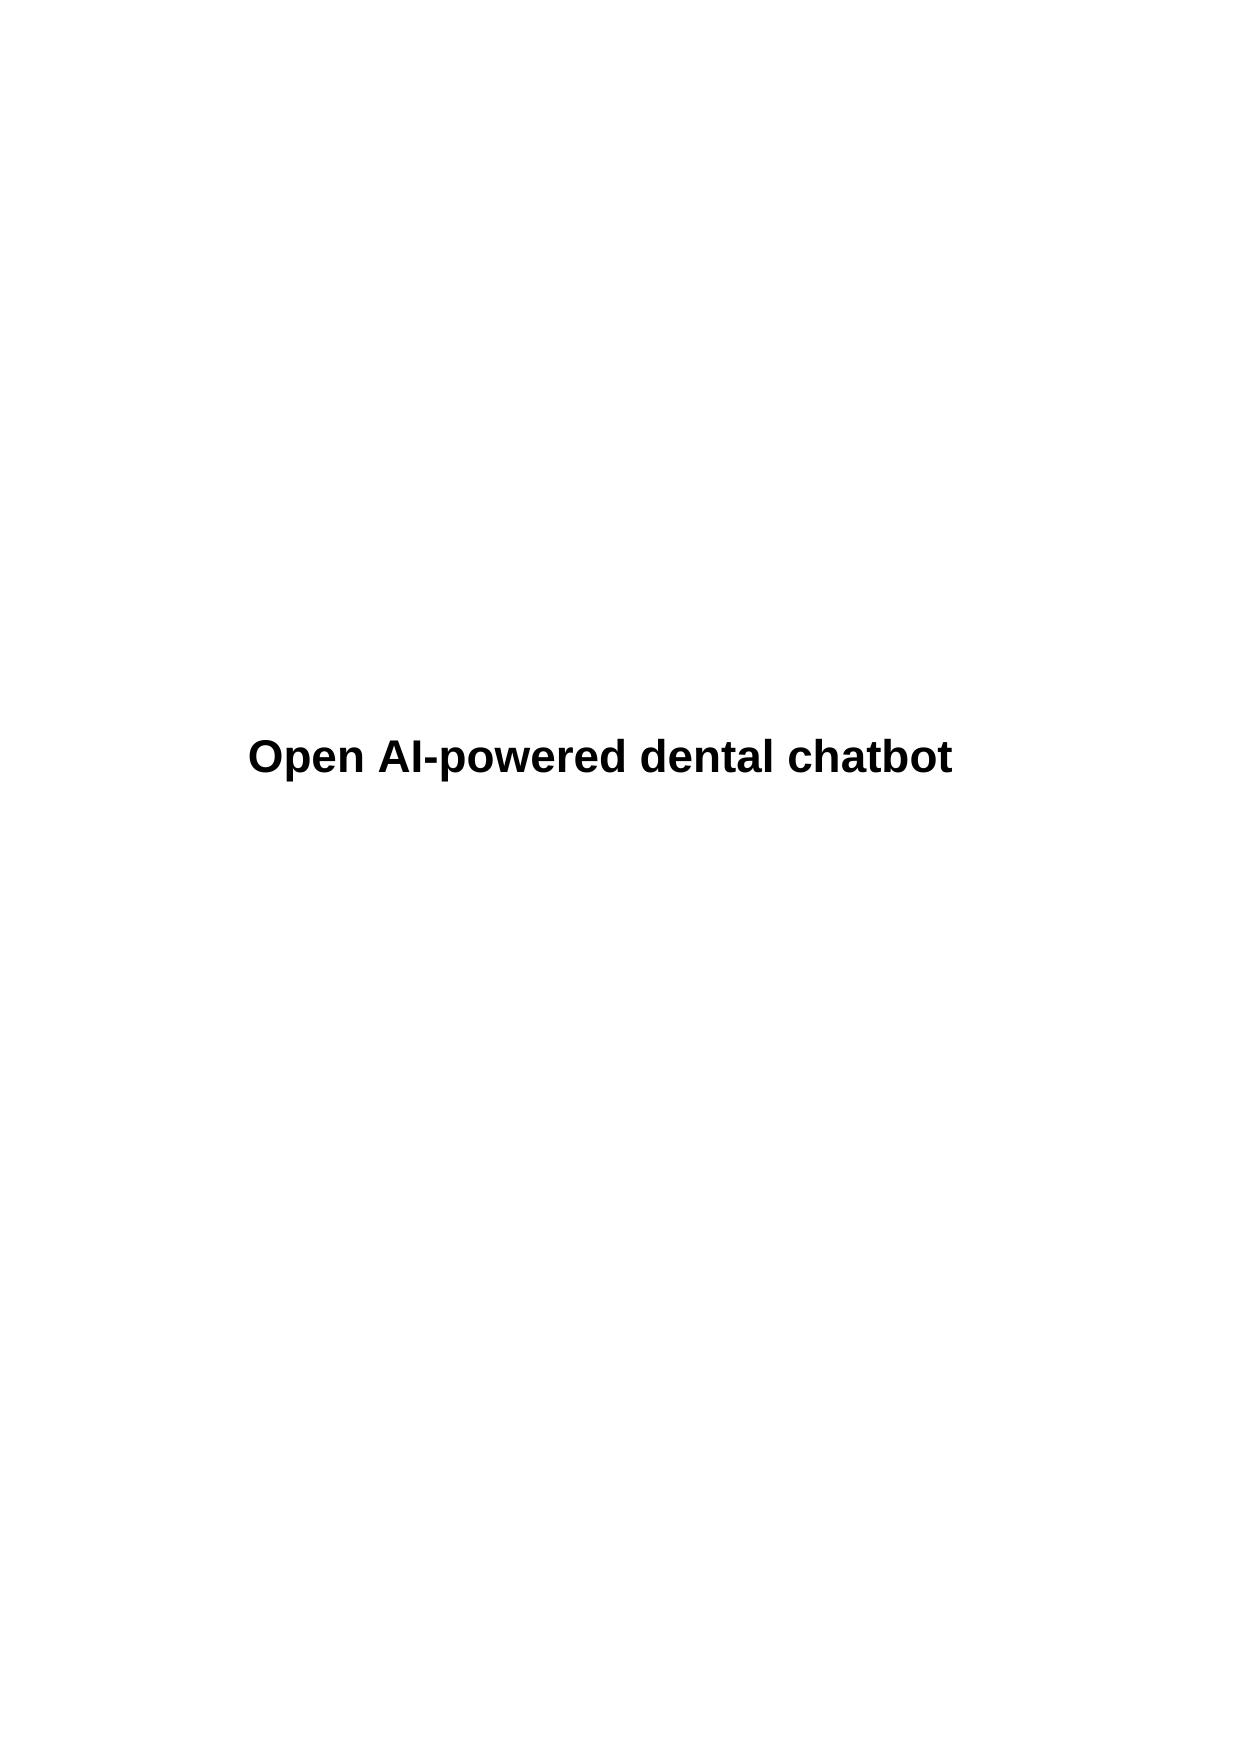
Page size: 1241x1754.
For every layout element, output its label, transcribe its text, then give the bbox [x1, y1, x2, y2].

text Open AI-powered dental chatbot [150, 730, 1051, 814]
